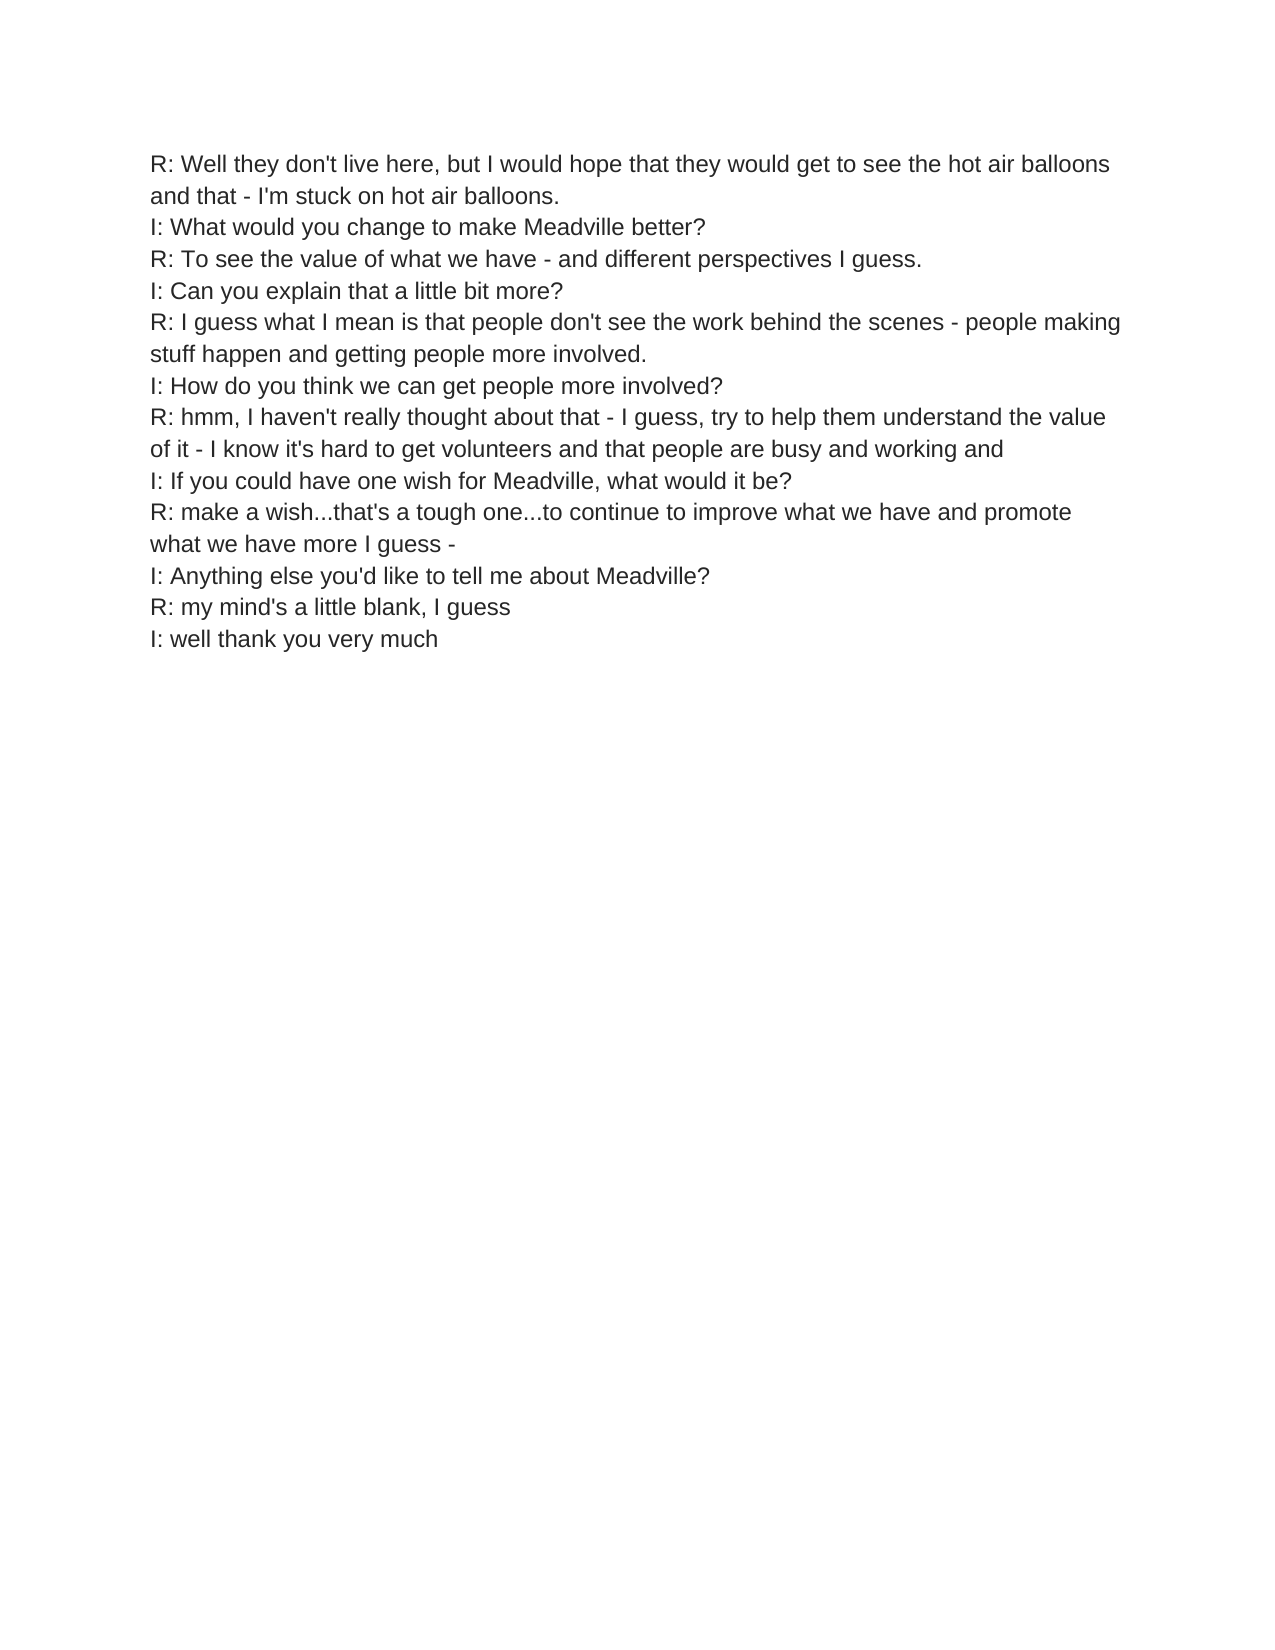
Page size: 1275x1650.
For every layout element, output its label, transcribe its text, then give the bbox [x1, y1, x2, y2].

text R: I guess what I mean is that people don't see the work behind the scenes - people making stuff happen and getting people more involved. [150, 308, 1125, 368]
text I: What would you change to make Meadville better? [150, 213, 1125, 241]
text I: Anything else you'd like to tell me about Meadville? [150, 562, 1125, 589]
text I: Can you explain that a little bit more? [150, 277, 1125, 304]
text R: make a wish...that's a tough one...to continue to improve what we have and promote what we have more I guess - [150, 498, 1125, 558]
text R: To see the value of what we have - and different perspectives I guess. [150, 245, 1125, 273]
text R: my mind's a little blank, I guess [150, 593, 1125, 621]
text R: Well they don't live here, but I would hope that they would get to see the hot air balloons and that - I'm stuck on hot air balloons. [150, 150, 1125, 209]
text I: If you could have one wish for Meadville, what would it be? [150, 467, 1125, 494]
text I: How do you think we can get people more involved? [150, 372, 1125, 399]
text R: hmm, I haven't really thought about that - I guess, try to help them understand the value of it - I know it's hard to get volunteers and that people are busy and working and [150, 403, 1125, 463]
text I: well thank you very much [150, 625, 1125, 653]
